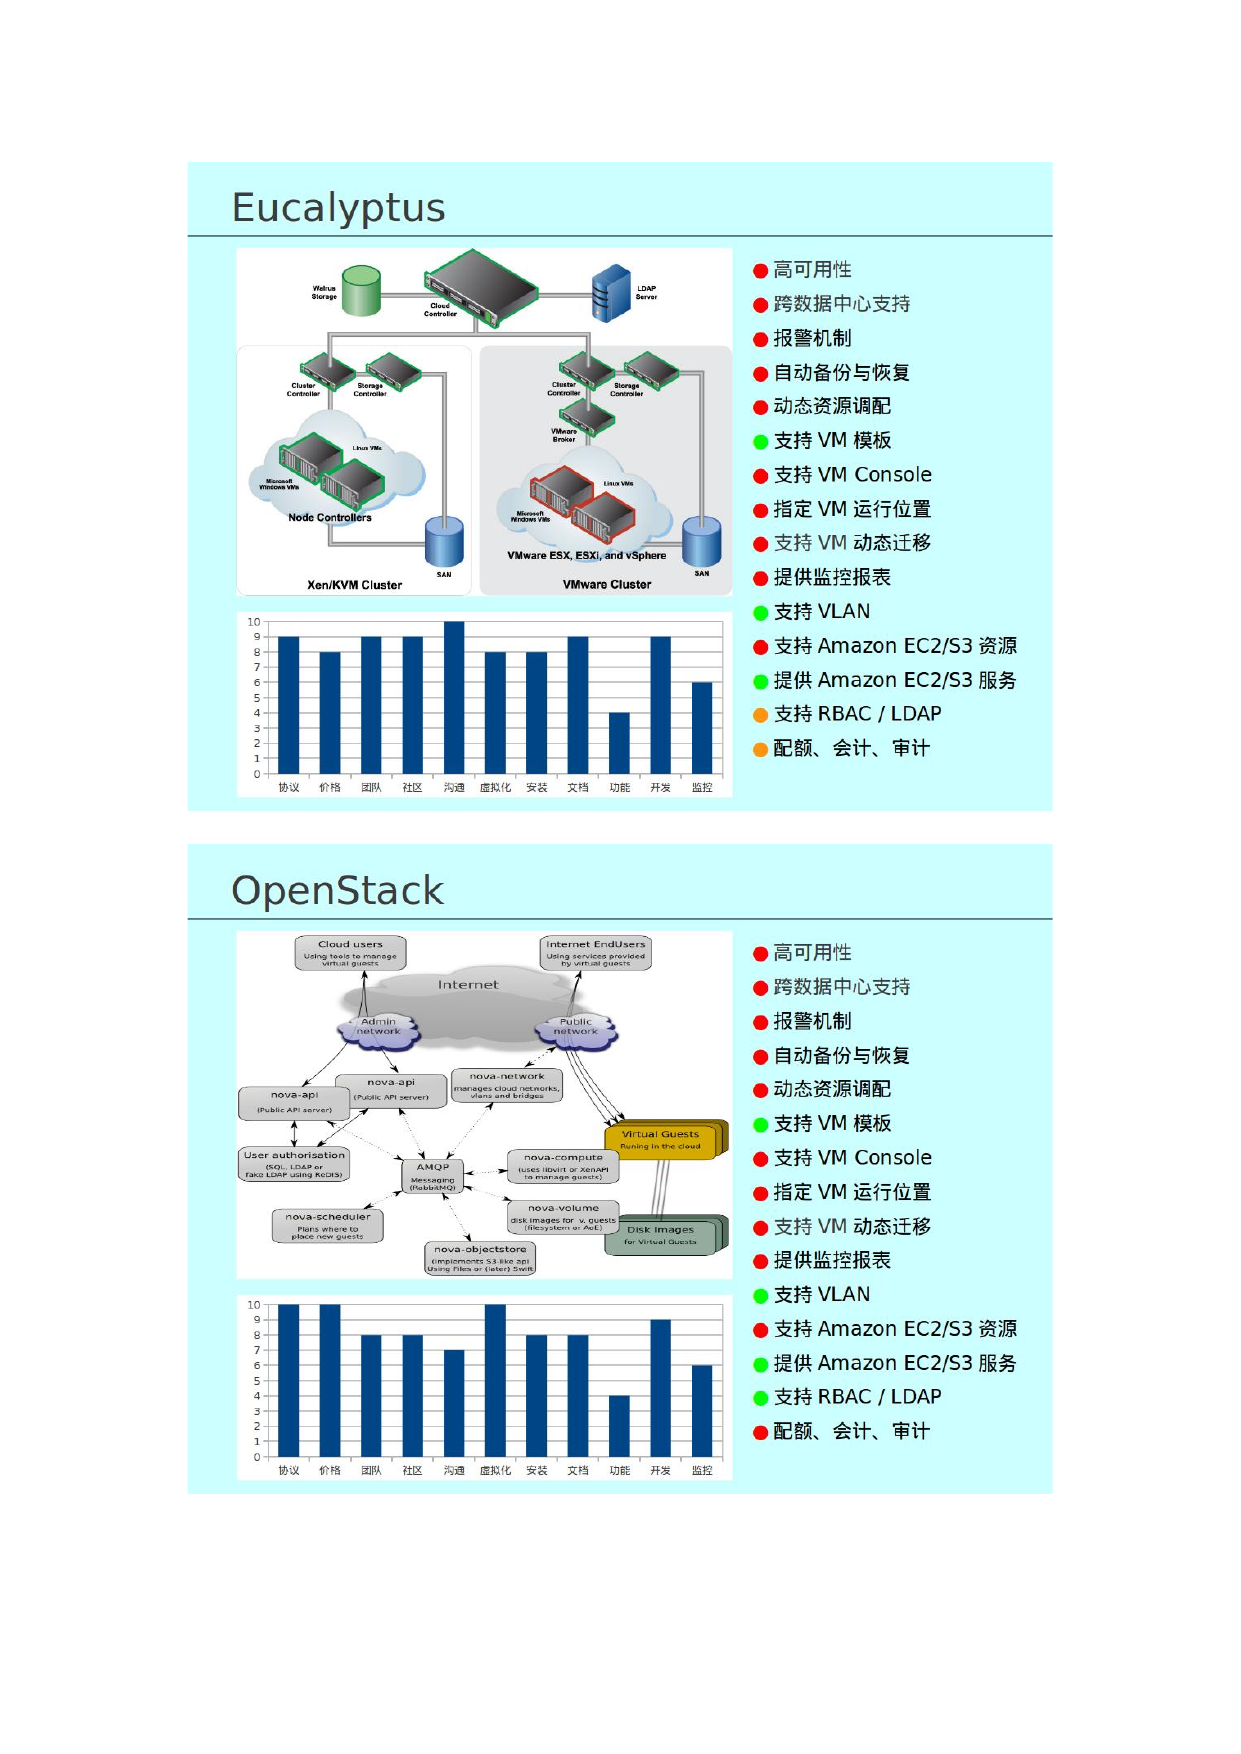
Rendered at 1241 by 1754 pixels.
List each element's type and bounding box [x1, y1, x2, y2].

picture [187, 844, 1053, 1494]
picture [187, 162, 1053, 811]
